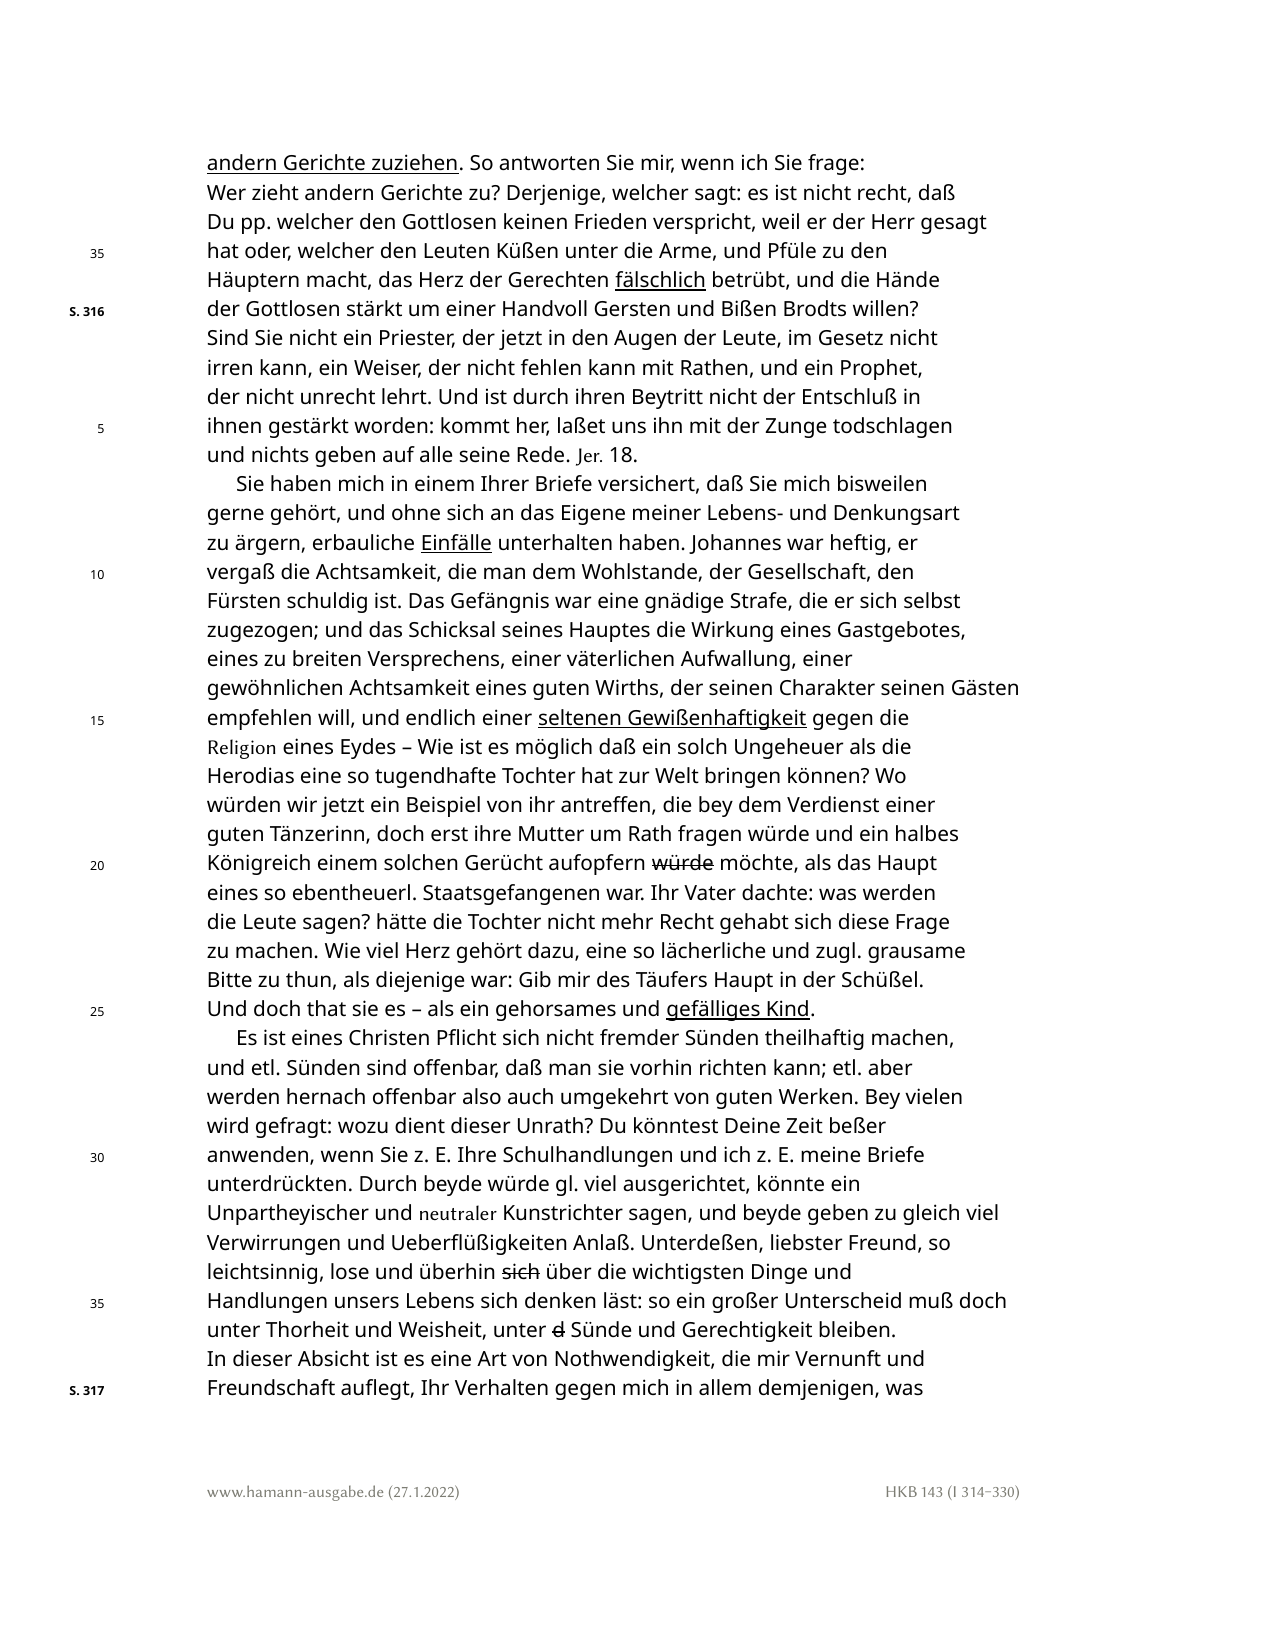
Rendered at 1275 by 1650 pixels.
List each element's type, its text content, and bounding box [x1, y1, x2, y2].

text werden hernach offenbar also auch umgekehrt von guten Werken. Bey vielen [207, 1081, 1025, 1110]
text Häuptern macht, das Herz der Gerechten fälschlich betrübt, und die Hände [207, 264, 1025, 293]
text und nichts geben auf alle seine Rede. Jer. 18. [207, 439, 1025, 468]
text und etl. Sünden sind offenbar, daß man sie vorhin richten kann; etl. aber [207, 1052, 1025, 1081]
text Religion eines Eydes – Wie ist es möglich daß ein solch Ungeheuer als die [207, 731, 1025, 760]
text zu ärgern, erbauliche Einfälle unterhalten haben. Johannes war heftig, er [207, 527, 1025, 556]
text 25 [0, 993, 104, 1022]
text wird gefragt: wozu dient dieser Unrath? Du könntest Deine Zeit beßer [207, 1110, 1025, 1139]
text gerne gehört, und ohne sich an das Eigene meiner Lebens- und Denkungsart [207, 497, 1025, 527]
text eines zu breiten Versprechens, einer väterlichen Aufwallung, einer [207, 643, 1025, 672]
text Unpartheyischer und neutraler Kunstrichter sagen, und beyde geben zu gleich viel [207, 1197, 1025, 1227]
text der nicht unrecht lehrt. Und ist durch ihren Beytritt nicht der Entschluß in [207, 381, 1025, 410]
text 20 [0, 847, 104, 877]
text 30 [0, 1139, 104, 1168]
text Du pp. welcher den Gottlosen keinen Frieden verspricht, weil er der Herr gesagt [207, 206, 1025, 235]
text unterdrückten. Durch beyde würde gl. viel ausgerichtet, könnte ein [207, 1168, 1025, 1197]
text zu machen. Wie viel Herz gehört dazu, eine so lächerliche und zugl. grausame [207, 935, 1025, 964]
text Fürsten schuldig ist. Das Gefängnis war eine gnädige Strafe, die er sich selbst [207, 585, 1025, 614]
text 10 [0, 556, 104, 585]
text eines so ebentheuerl. Staatsgefangenen war. Ihr Vater dachte: was werden [207, 877, 1025, 906]
text zugezogen; und das Schicksal seines Hauptes die Wirkung eines Gastgebotes, [207, 614, 1025, 643]
text Sie haben mich in einem Ihrer Briefe versichert, daß Sie mich bisweilen [236, 468, 1025, 497]
text 35 [0, 1285, 104, 1314]
text Sind Sie nicht ein Priester, der jetzt in den Augen der Leute, im Gesetz nicht [207, 322, 1025, 352]
text Und doch that sie es – als ein gehorsames und gefälliges Kind. [207, 993, 1025, 1022]
text ihnen gestärkt worden: kommt her, laßet uns ihn mit der Zunge todschlagen [207, 410, 1025, 439]
text hat oder, welcher den Leuten Küßen unter die Arme, und Pfüle zu den [207, 235, 1025, 264]
text anwenden, wenn Sie z. E. Ihre Schulhandlungen und ich z. E. meine Briefe [207, 1139, 1025, 1168]
text Verwirrungen und Ueberflüßigkeiten Anlaß. Unterdeßen, liebster Freund, so [207, 1227, 1025, 1256]
text 15 [0, 702, 104, 731]
text guten Tänzerinn, doch erst ihre Mutter um Rath fragen würde und ein halbes [207, 818, 1025, 847]
text unter Thorheit und Weisheit, unter d Sünde und Gerechtigkeit bleiben. [207, 1314, 1025, 1343]
text 5 [0, 410, 104, 439]
text würden wir jetzt ein Beispiel von ihr antreffen, die bey dem Verdienst einer [207, 789, 1025, 818]
text Königreich einem solchen Gerücht aufopfern würde möchte, als das Haupt [207, 847, 1025, 877]
text andern Gerichte zuziehen. So antworten Sie mir, wenn ich Sie frage: [207, 147, 1025, 177]
text Wer zieht andern Gerichte zu? Derjenige, welcher sagt: es ist nicht recht, daß [207, 177, 1025, 206]
text In dieser Absicht ist es eine Art von Nothwendigkeit, die mir Vernunft und [207, 1343, 1025, 1372]
text S. 316 [0, 293, 104, 322]
text die Leute sagen? hätte die Tochter nicht mehr Recht gehabt sich diese Frage [207, 906, 1025, 935]
text Herodias eine so tugendhafte Tochter hat zur Welt bringen können? Wo [207, 760, 1025, 789]
text 35 [0, 235, 104, 264]
text empfehlen will, und endlich einer seltenen Gewißenhaftigkeit gegen die [207, 702, 1025, 731]
text Freundschaft auflegt, Ihr Verhalten gegen mich in allem demjenigen, was [207, 1372, 1025, 1402]
text Bitte zu thun, als diejenige war: Gib mir des Täufers Haupt in der Schüßel. [207, 964, 1025, 993]
text der Gottlosen stärkt um einer Handvoll Gersten und Bißen Brodts willen? [207, 293, 1025, 322]
text S. 317 [0, 1372, 104, 1402]
text leichtsinnig, lose und überhin sich über die wichtigsten Dinge und [207, 1256, 1025, 1285]
text vergaß die Achtsamkeit, die man dem Wohlstande, der Gesellschaft, den [207, 556, 1025, 585]
text Handlungen unsers Lebens sich denken läst: so ein großer Unterscheid muß doch [207, 1285, 1025, 1314]
text irren kann, ein Weiser, der nicht fehlen kann mit Rathen, und ein Prophet, [207, 352, 1025, 381]
text Es ist eines Christen Pflicht sich nicht fremder Sünden theilhaftig machen, [236, 1022, 1025, 1052]
text gewöhnlichen Achtsamkeit eines guten Wirths, der seinen Charakter seinen Gästen [207, 672, 1025, 702]
